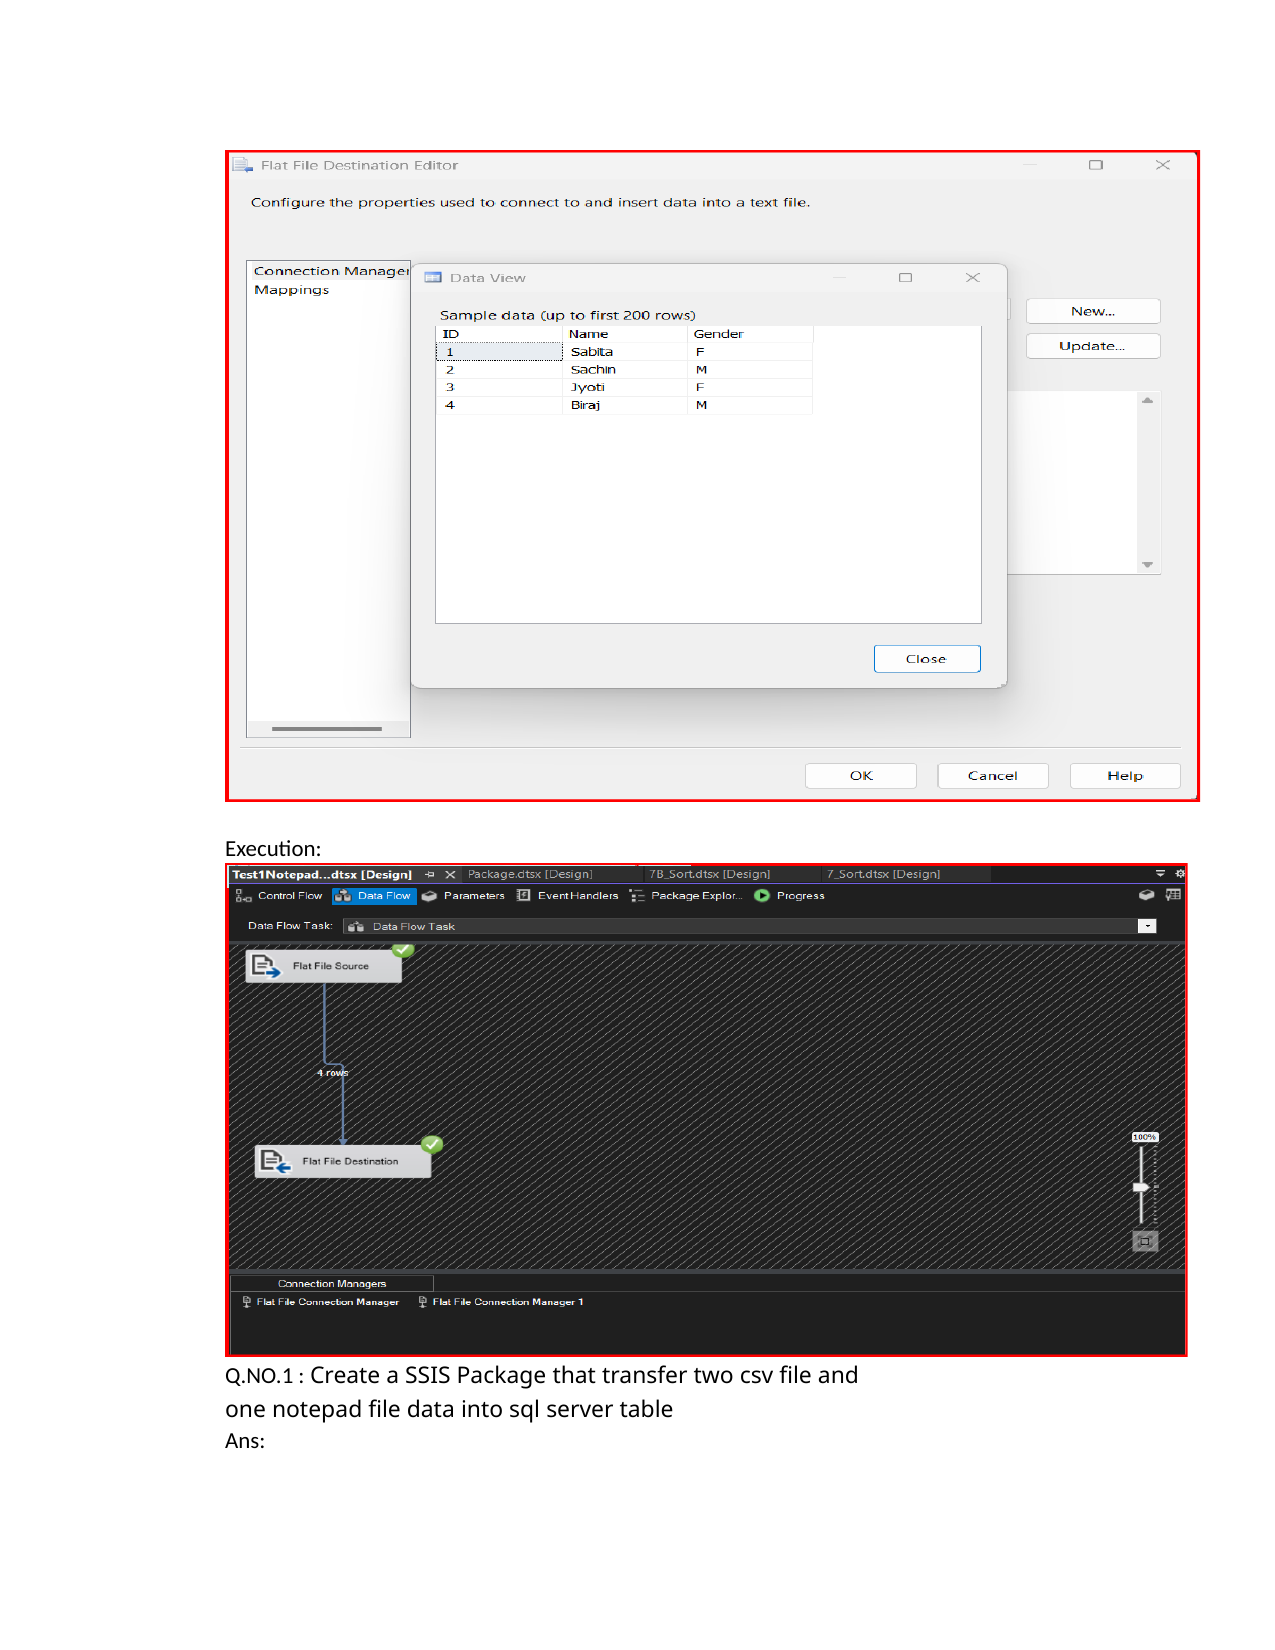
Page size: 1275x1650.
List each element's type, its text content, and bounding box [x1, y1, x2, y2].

list Ans: [225, 1426, 1125, 1454]
picture [225, 863, 1188, 1357]
picture [225, 150, 1200, 802]
list Q.NO.1 : Create a SSIS Package that transfer two csv file and one notepad file data into sql server table [225, 1359, 1125, 1424]
list Execution: [225, 834, 1125, 862]
